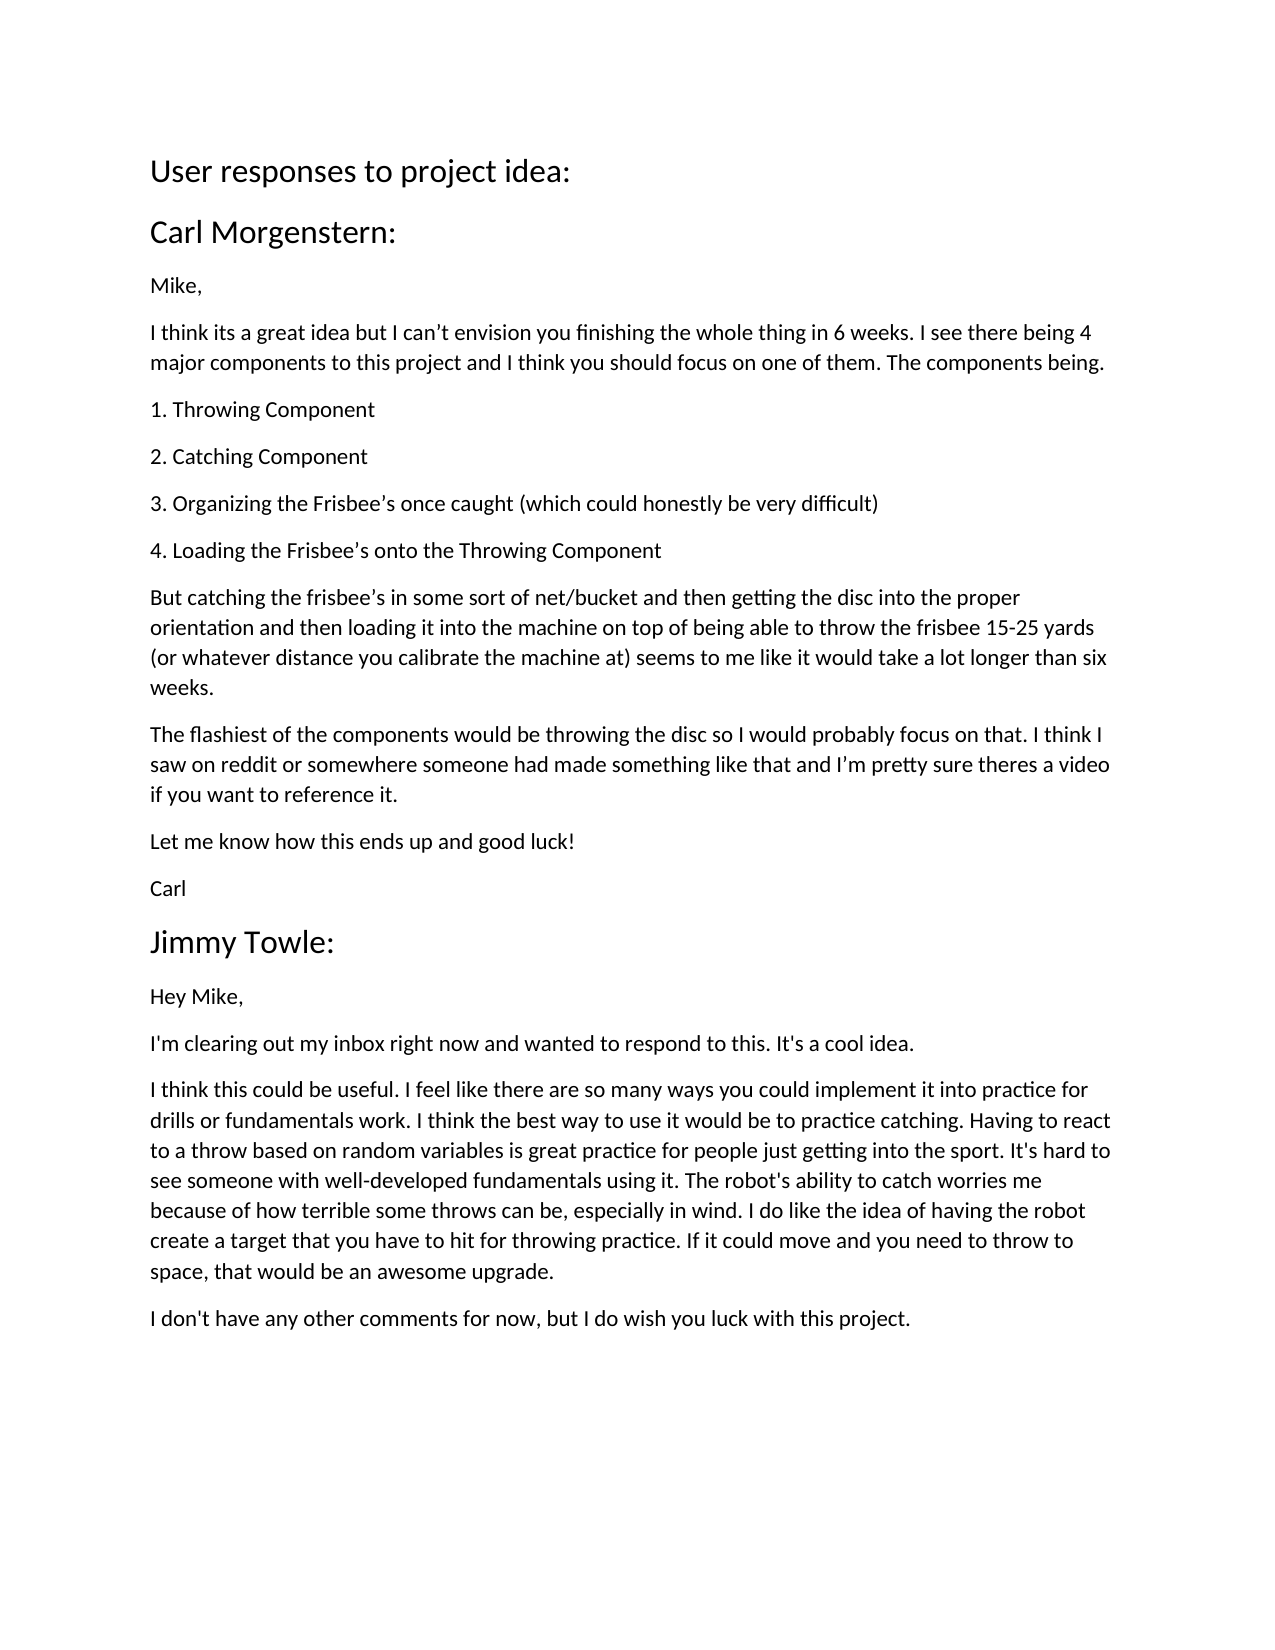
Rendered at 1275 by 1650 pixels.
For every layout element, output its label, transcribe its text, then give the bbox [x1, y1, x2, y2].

text Carl [150, 874, 1125, 902]
text I don't have any other comments for now, but I do wish you luck with this project. [150, 1304, 1125, 1332]
text Let me know how this ends up and good luck! [150, 827, 1125, 856]
text I'm clearing out my inbox right now and wanted to respond to this. It's a cool idea. [150, 1029, 1125, 1057]
text I think its a great idea but I can’t envision you finishing the whole thing in 6 weeks. I see there being 4 major components to this project and I think you should focus on one of them. The components being. [150, 318, 1125, 376]
text The flashiest of the components would be throwing the disc so I would probably focus on that. I think I saw on reddit or somewhere someone had made something like that and I’m pretty sure theres a video if you want to reference it. [150, 720, 1125, 809]
text I think this could be useful. I feel like there are so many ways you could implement it into practice for drills or fundamentals work. I think the best way to use it would be to practice catching. Having to react to a throw based on random variables is great practice for people just getting into the sport. It's hard to see someone with well-developed fundamentals using it. The robot's ability to catch worries me because of how terrible some throws can be, especially in wind. I do like the idea of having the robot create a target that you have to hit for throwing practice. If it could move and you need to throw to space, that would be an awesome upgrade. [150, 1076, 1125, 1285]
text Jimmy Towle: [150, 921, 1125, 962]
text But catching the frisbee’s in some sort of net/bucket and then getting the disc into the proper orientation and then loading it into the machine on top of being able to throw the frisbee 15-25 yards (or whatever distance you calibrate the machine at) seems to me like it would take a lot longer than six weeks. [150, 583, 1125, 701]
text 1. Throwing Component [150, 395, 1125, 423]
text Mike, [150, 271, 1125, 299]
text Carl Morgenstern: [150, 211, 1125, 251]
text User responses to project idea: [150, 150, 1125, 191]
text Hey Mike, [150, 982, 1125, 1010]
text 2. Catching Component [150, 442, 1125, 470]
text 4. Loading the Frisbee’s onto the Throwing Component [150, 536, 1125, 564]
text 3. Organizing the Frisbee’s once caught (which could honestly be very difficult) [150, 489, 1125, 517]
